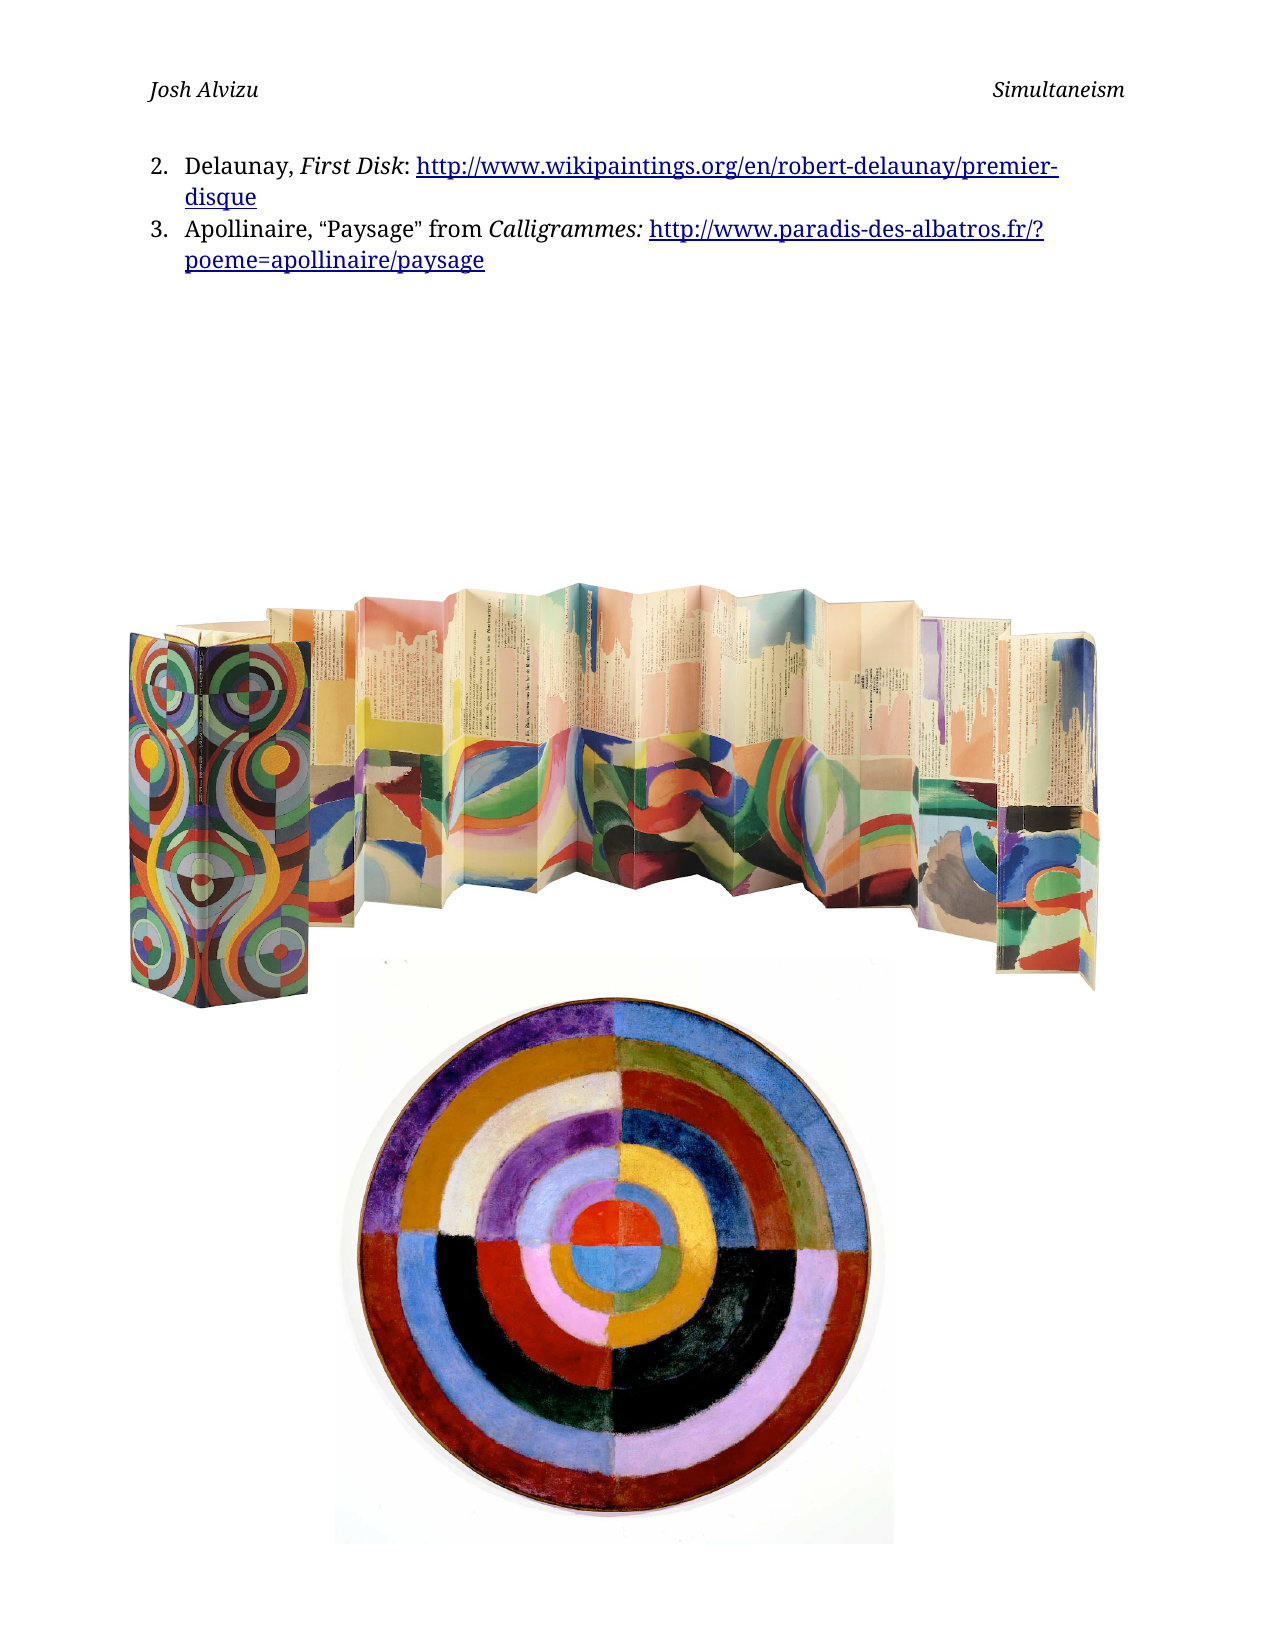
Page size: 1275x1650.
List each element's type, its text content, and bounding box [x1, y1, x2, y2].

list Delaunay, First Disk: http://www.wikipaintings.org/en/robert-delaunay/premier-disque [150, 150, 1125, 212]
picture [126, 579, 1102, 1544]
list Apollinaire, “Paysage” from Calligrammes: http://www.paradis-des-albatros.fr/?poeme=apollinaire/paysage [150, 212, 1125, 275]
